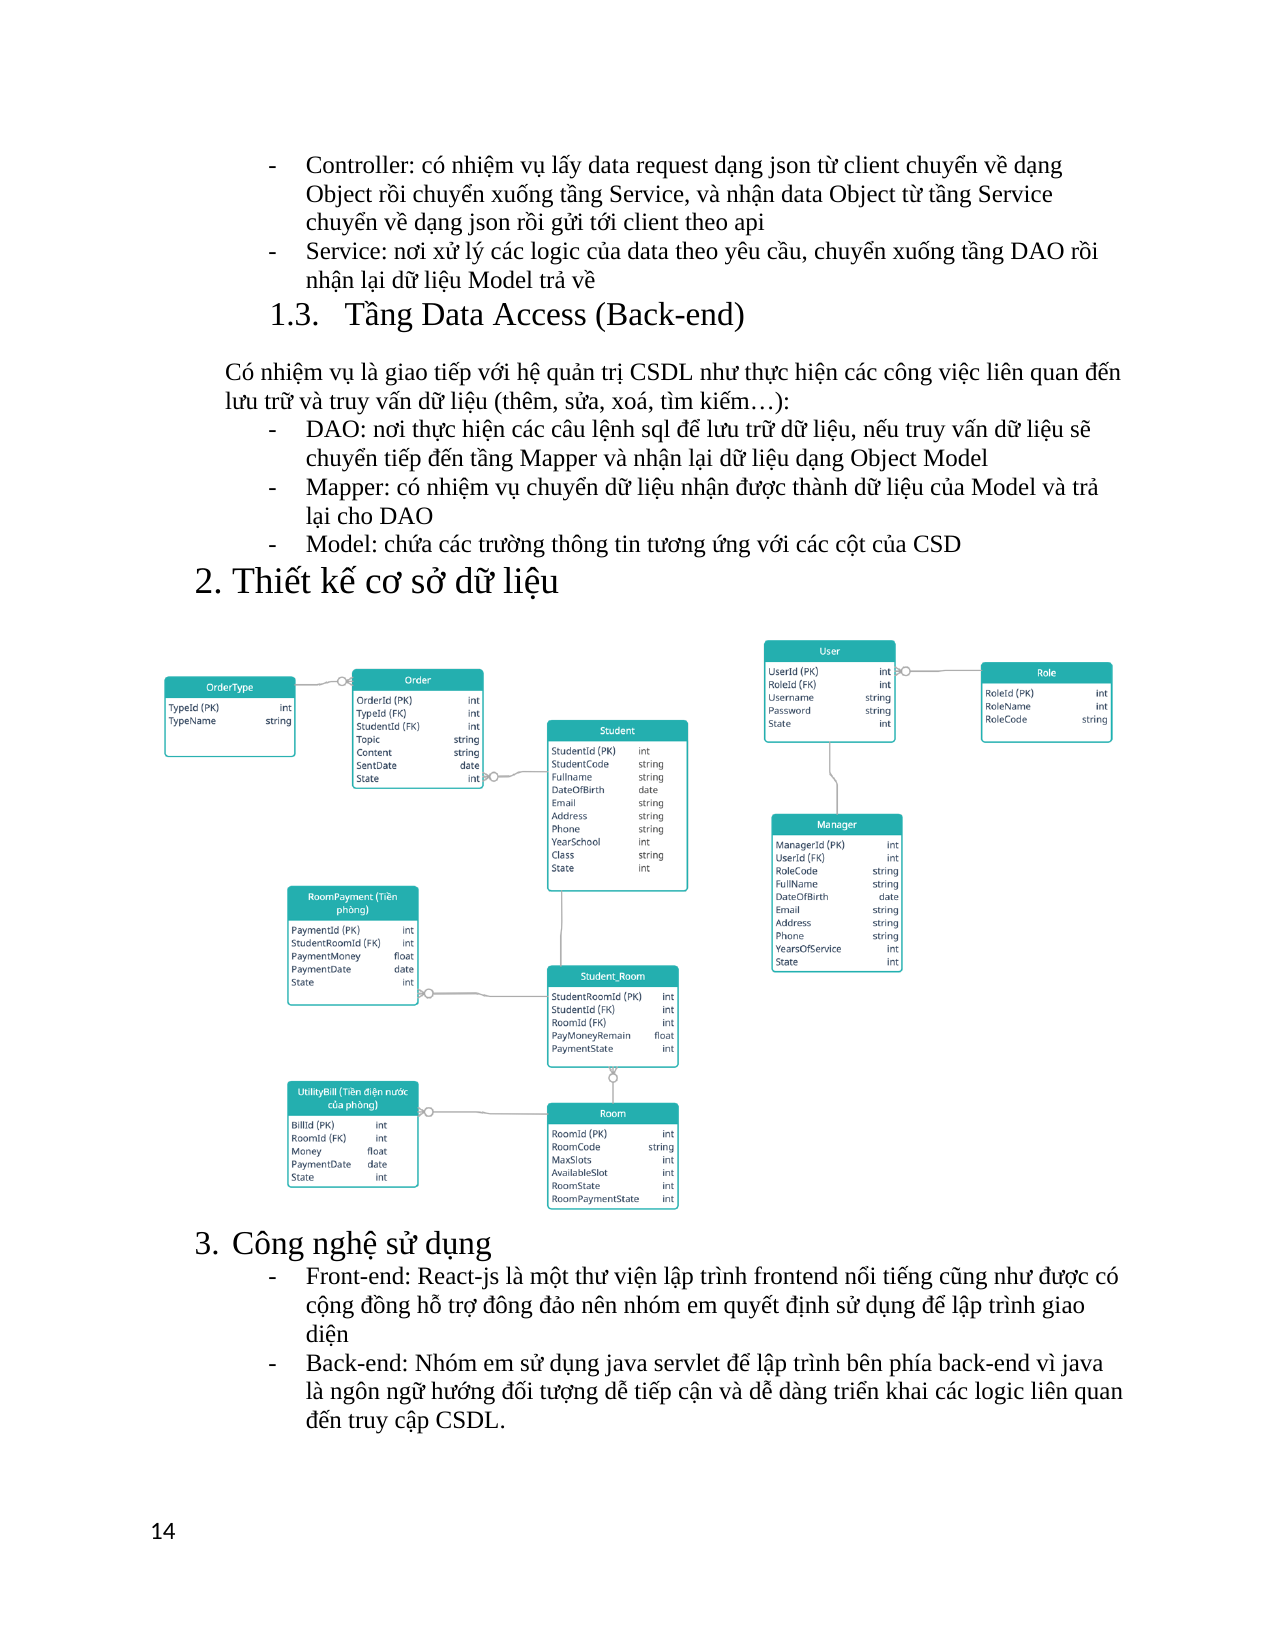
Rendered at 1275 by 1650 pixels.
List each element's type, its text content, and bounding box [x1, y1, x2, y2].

list Công nghệ sử dụng [194, 1223, 1125, 1261]
list Model: chứa các trường thông tin tương ứng với các cột của CSD [268, 529, 1125, 558]
list Thiết kế cơ sở dữ liệu [194, 558, 1125, 601]
list Mapper: có nhiệm vụ chuyển dữ liệu nhận được thành dữ liệu của Model và trả lại cho DAO [268, 472, 1125, 529]
list Controller: có nhiệm vụ lấy data request dạng json từ client chuyển về dạng Object rồi chuyển xuống tầng Service, và nhận data Object từ tầng Service chuyển về dạng json rồi gửi tới client theo api [268, 150, 1125, 236]
list DAO: nơi thực hiện các câu lệnh sql để lưu trữ dữ liệu, nếu truy vấn dữ liệu sẽ chuyển tiếp đến tầng Mapper và nhận lại dữ liệu dạng Object Model [268, 414, 1125, 472]
list Tầng Data Access (Back-end) [269, 294, 1125, 332]
list Service: nơi xử lý các logic của data theo yêu cầu, chuyển xuống tầng DAO rồi nhận lại dữ liệu Model trả về [268, 236, 1125, 294]
list Back-end: Nhóm em sử dụng java servlet để lập trình bên phía back-end vì java là ngôn ngữ hướng đối tượng dễ tiếp cận và dễ dàng triển khai các logic liên quan đến truy cập CSDL. [268, 1348, 1125, 1434]
text Có nhiệm vụ là giao tiếp với hệ quản trị CSDL như thực hiện các công việc liên quan đến lưu trữ và truy vấn dữ liệu (thêm, sửa, xoá, tìm kiếm…): [225, 357, 1125, 414]
list Front-end: React-js là một thư viện lập trình frontend nổi tiếng cũng như được có cộng đồng hỗ trợ đông đảo nên nhóm em quyết định sử dụng để lập trình giao diện [268, 1261, 1125, 1348]
picture [150, 626, 1125, 1223]
